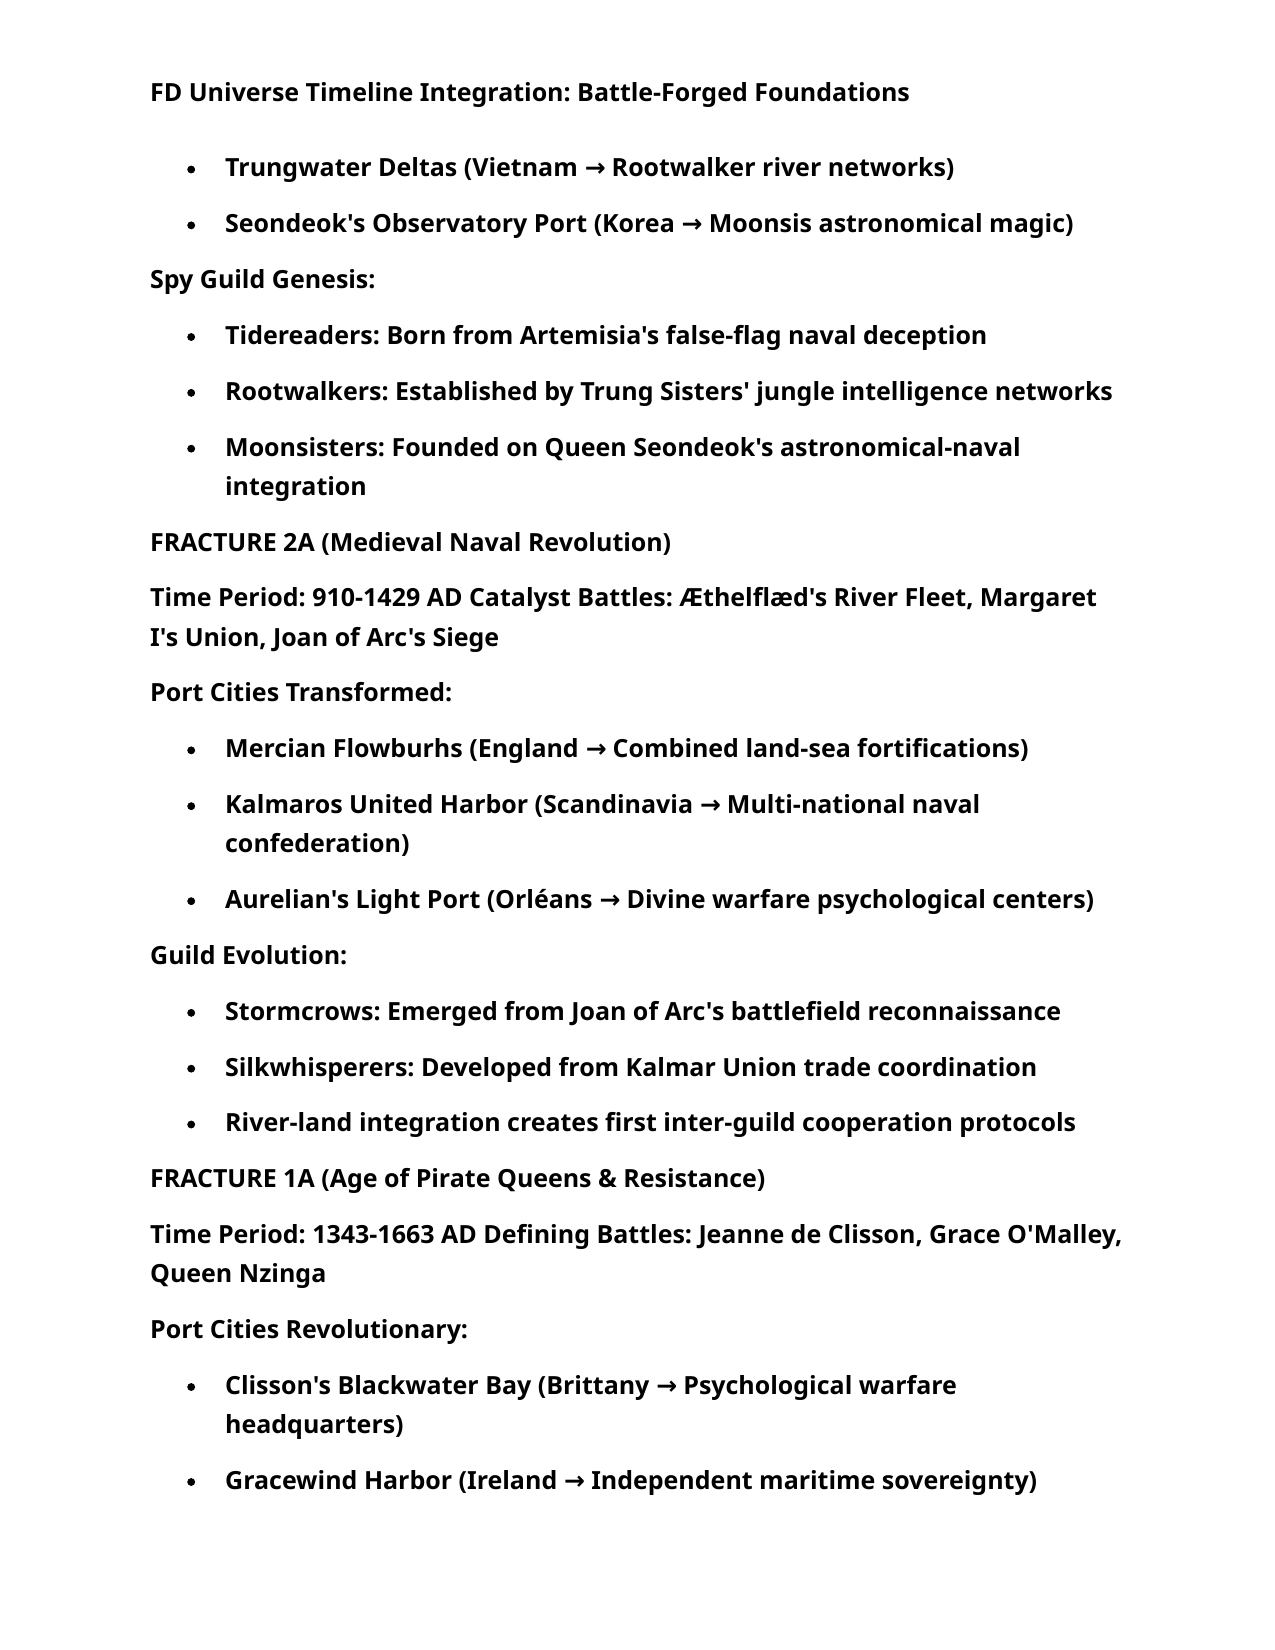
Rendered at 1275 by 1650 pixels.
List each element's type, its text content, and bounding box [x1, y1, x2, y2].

list Rootwalkers: Established by Trung Sisters' jungle intelligence networks [187, 373, 1125, 407]
list Mercian Flowburhs (England → Combined land-sea fortifications) [187, 731, 1125, 765]
list Trungwater Deltas (Vietnam → Rootwalker river networks) [187, 150, 1125, 184]
list Stormcrows: Emerged from Joan of Arc's battlefield reconnaissance [187, 993, 1125, 1027]
list Tidereaders: Born from Artemisia's false-flag naval deception [187, 317, 1125, 352]
list Clisson's Blackwater Bay (Brittany → Psychological warfare headquarters) [187, 1367, 1125, 1441]
list Moonsisters: Founded on Queen Seondeok's astronomical-naval integration [187, 429, 1125, 502]
list Seondeok's Observatory Port (Korea → Moonsis astronomical magic) [187, 206, 1125, 240]
text Port Cities Transformed: [150, 675, 1125, 709]
text Guild Evolution: [150, 937, 1125, 972]
list River-land integration creates first inter-guild cooperation protocols [187, 1105, 1125, 1139]
text FRACTURE 2A (Medieval Naval Revolution) [150, 524, 1125, 558]
text Spy Guild Genesis: [150, 262, 1125, 296]
list Kalmaros United Harbor (Scandinavia → Multi-national naval confederation) [187, 787, 1125, 860]
text Port Cities Revolutionary: [150, 1312, 1125, 1346]
list Aurelian's Light Port (Orléans → Divine warfare psychological centers) [187, 882, 1125, 916]
text Time Period: 910-1429 AD Catalyst Battles: Æthelflæd's River Fleet, Margaret I's Union, Joan of Arc's Siege [150, 580, 1125, 653]
text Time Period: 1343-1663 AD Defining Battles: Jeanne de Clisson, Grace O'Malley, Queen Nzinga [150, 1217, 1125, 1290]
list Silkwhisperers: Developed from Kalmar Union trade coordination [187, 1049, 1125, 1083]
list Gracewind Harbor (Ireland → Independent maritime sovereignty) [187, 1462, 1125, 1497]
text FRACTURE 1A (Age of Pirate Queens & Resistance) [150, 1161, 1125, 1195]
